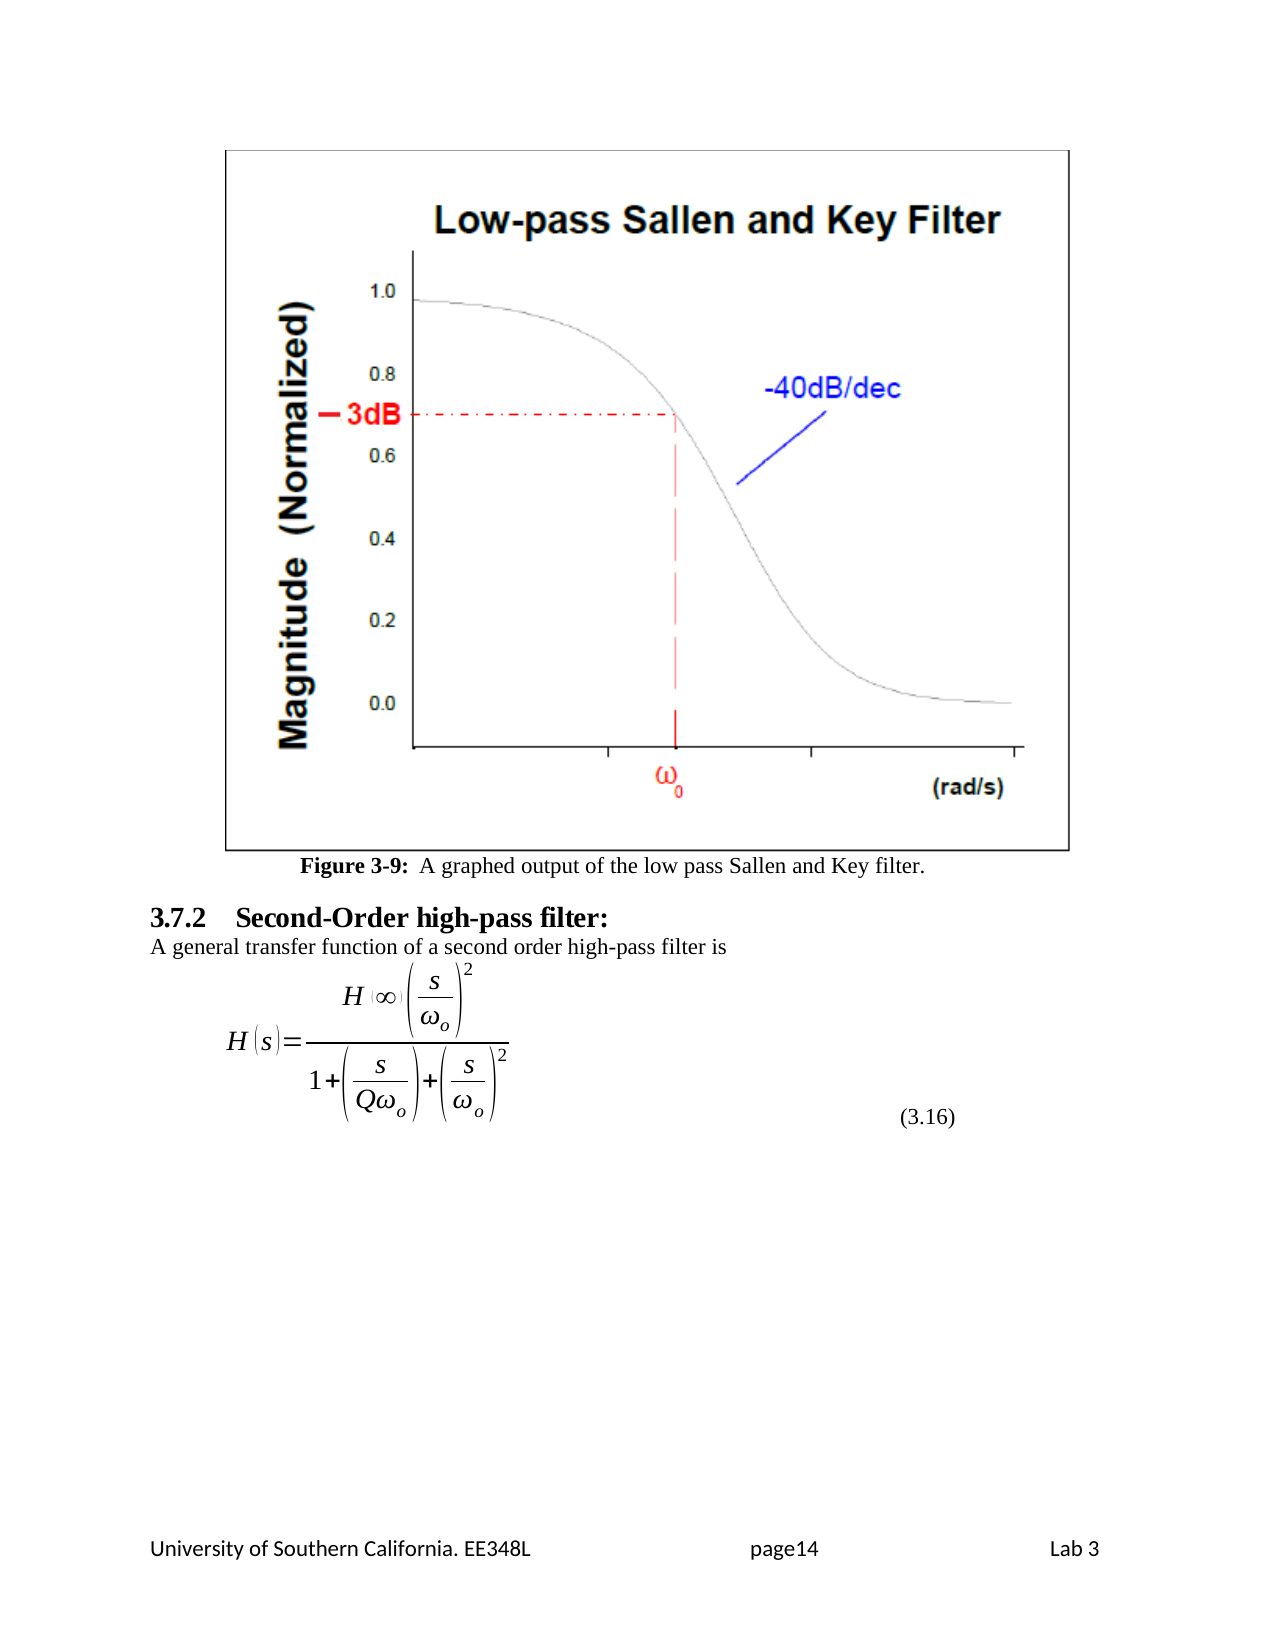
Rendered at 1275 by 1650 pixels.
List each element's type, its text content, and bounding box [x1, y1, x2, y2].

text 3.7.2 Second-Order high-pass filter: [150, 900, 1125, 933]
text A general transfer function of a second order high-pass filter is [150, 933, 1125, 960]
text Figure 3-9: A graphed output of the low pass Sallen and Key filter. [225, 853, 1125, 879]
text (3.16) [150, 960, 1125, 1129]
picture [225, 150, 1070, 853]
